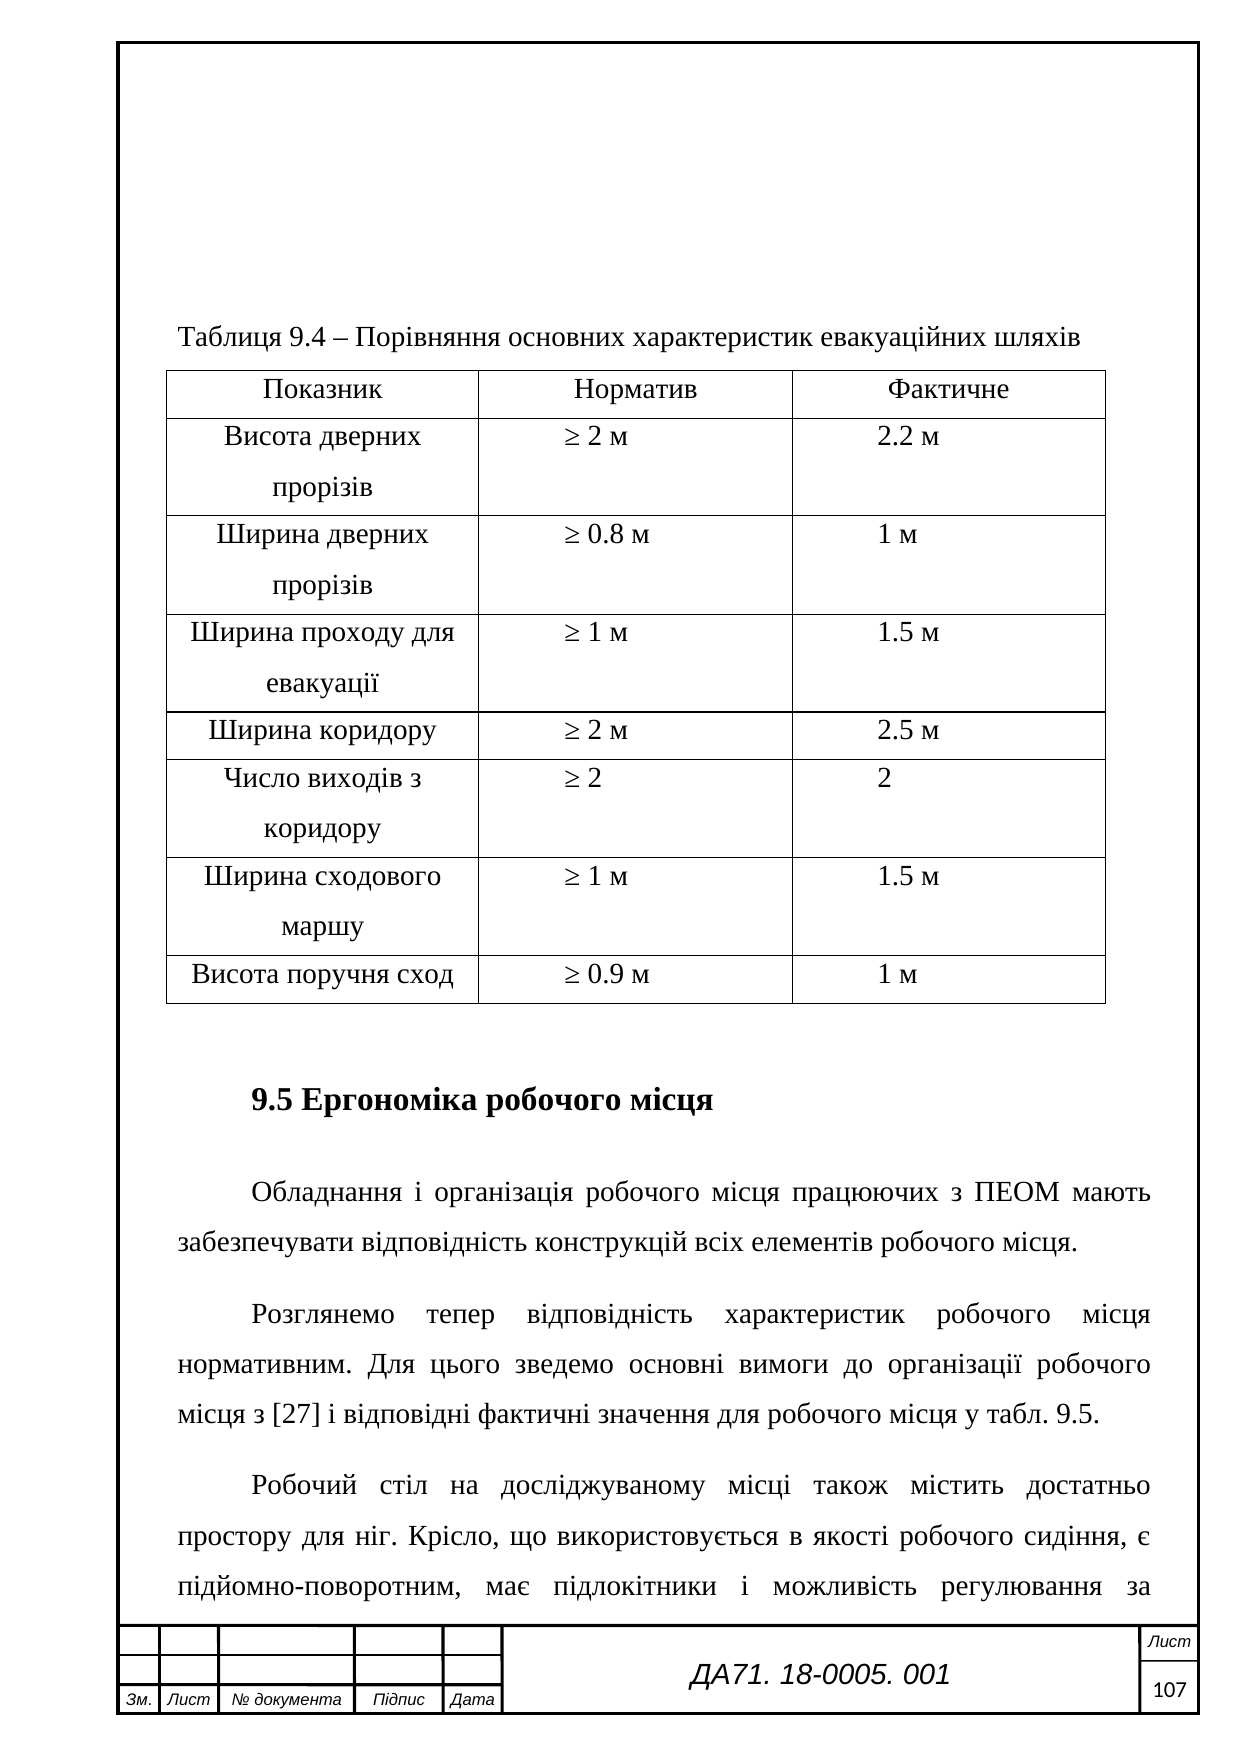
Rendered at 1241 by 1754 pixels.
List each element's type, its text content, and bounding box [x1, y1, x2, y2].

table_cell ≥ 2 м [479, 419, 792, 515]
text Таблиця 9.4 – Порівняння основних характеристик евакуаційних шляхів [177, 319, 1152, 353]
table_cell Число виходів з коридору [167, 760, 478, 857]
table_cell Ширина дверних прорізів [167, 516, 478, 613]
table_cell ≥ 1 м [479, 615, 792, 711]
table_cell ≥ 0.9 м [479, 956, 792, 1003]
table_cell ≥ 1 м [479, 858, 792, 955]
table_cell 2.2 м [793, 419, 1105, 515]
table_header Норматив [479, 371, 792, 417]
table_cell 1.5 м [793, 615, 1105, 711]
table_cell Ширина коридору [167, 713, 478, 759]
table_cell ≥ 0.8 м [479, 516, 792, 613]
subtitle 9.5 Ергономіка робочого місця [177, 1079, 1152, 1118]
table_cell 1 м [793, 516, 1105, 613]
table_cell 1 м [793, 956, 1105, 1003]
table_cell 2 [793, 760, 1105, 857]
text Розглянемо тепер відповідність характеристик робочого місця нормативним. Для цього зведемо основні вимоги до організації робочого місця з [27] і відповідні фактичні значення для робочого місця у табл. 9.5. [177, 1296, 1152, 1430]
table_cell Ширина проходу для евакуації [167, 615, 478, 711]
table_cell Висота поручня сход [167, 956, 478, 1003]
table_cell ≥ 2 м [479, 713, 792, 759]
table_cell 2.5 м [793, 713, 1105, 759]
text Обладнання і організація робочого місця працюючих з ПЕОМ мають забезпечувати відповідність конструкцій всіх елементів робочого місця. [177, 1174, 1152, 1258]
table_header Фактичне [793, 371, 1105, 417]
table_cell ≥ 2 [479, 760, 792, 857]
table_cell Висота дверних прорізів [167, 419, 478, 515]
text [177, 1467, 1152, 1602]
table_header Показник [167, 371, 478, 417]
table_cell 1.5 м [793, 858, 1105, 955]
table_cell Ширина сходового маршу [167, 858, 478, 955]
